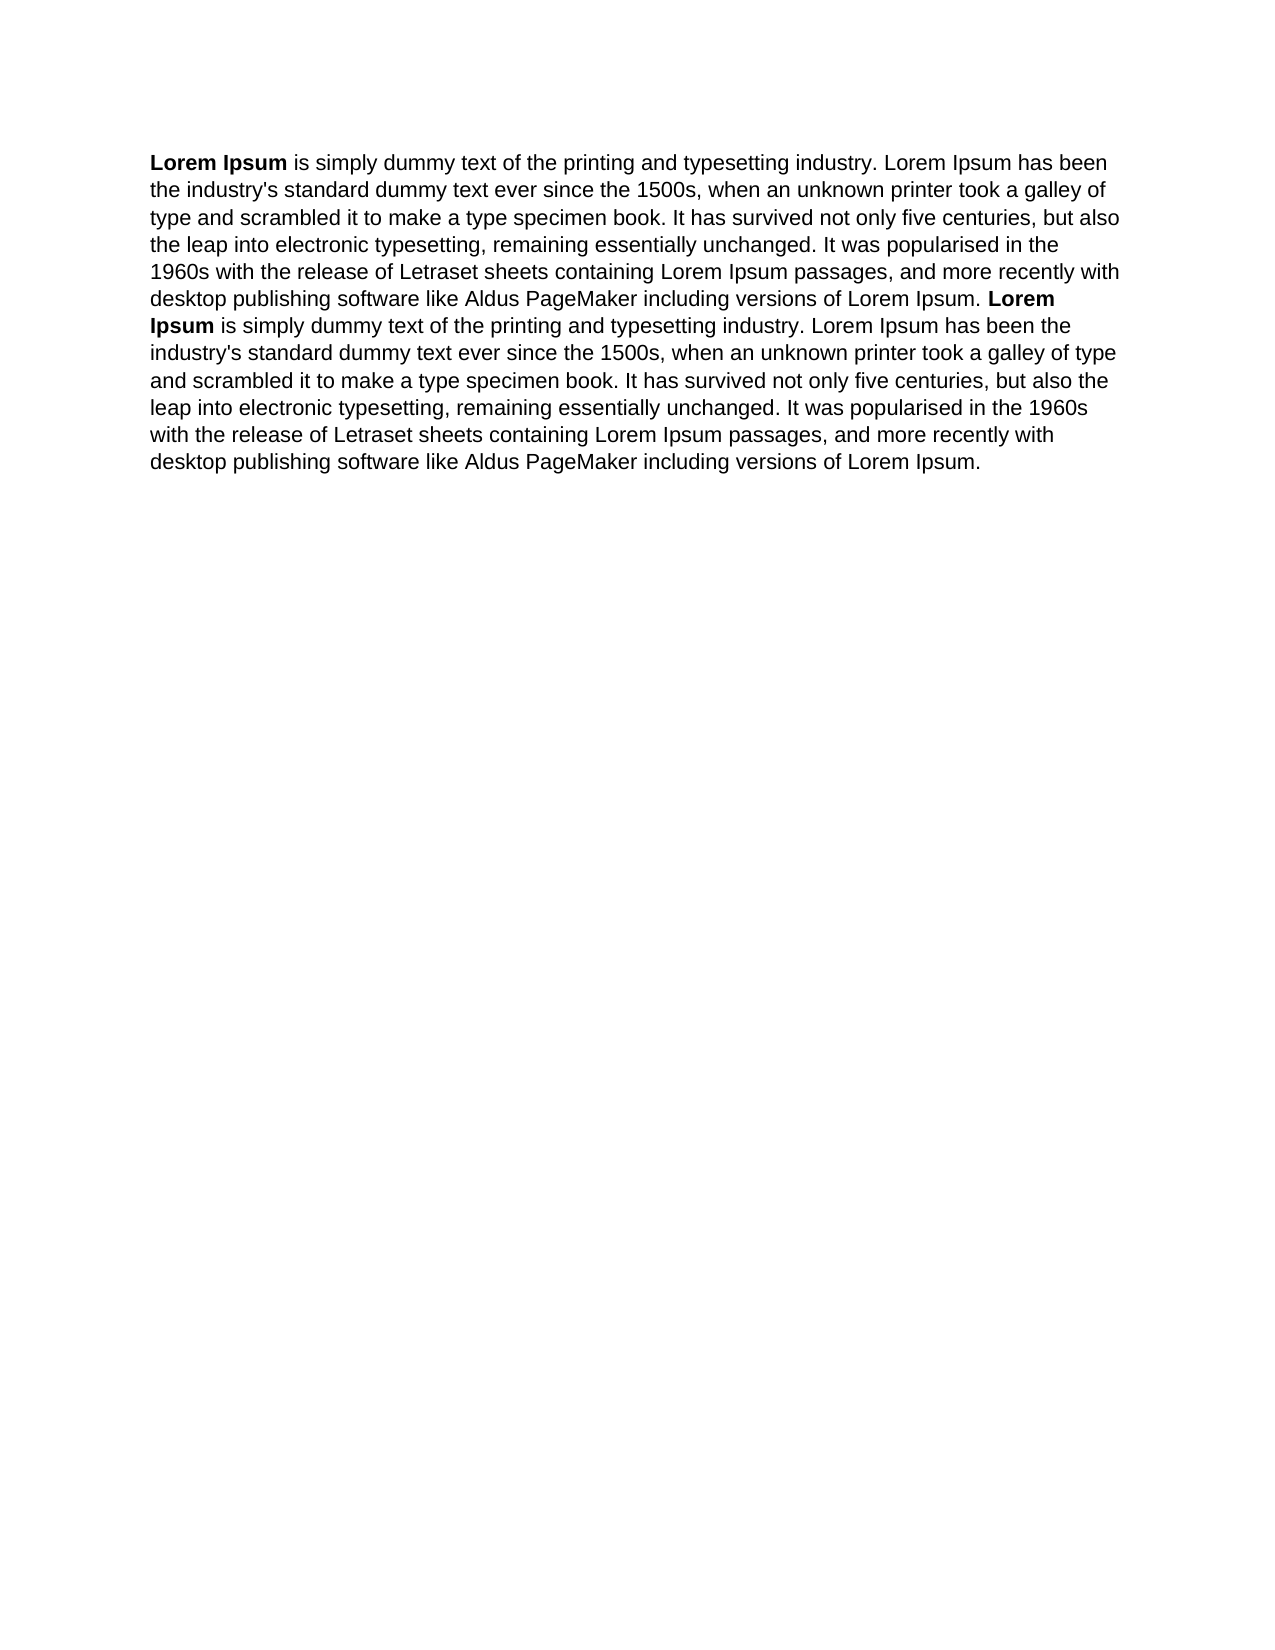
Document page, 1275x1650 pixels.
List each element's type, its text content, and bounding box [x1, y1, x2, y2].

text Lorem Ipsum is simply dummy text of the printing and typesetting industry. Lorem Ipsum has been the industry's standard dummy text ever since the 1500s, when an unknown printer took a galley of type and scrambled it to make a type specimen book. It has survived not only five centuries, but also the leap into electronic typesetting, remaining essentially unchanged. It was popularised in the 1960s with the release of Letraset sheets containing Lorem Ipsum passages, and more recently with desktop publishing software like Aldus PageMaker including versions of Lorem Ipsum. Lorem Ipsum is simply dummy text of the printing and typesetting industry. Lorem Ipsum has been the industry's standard dummy text ever since the 1500s, when an unknown printer took a galley of type and scrambled it to make a type specimen book. It has survived not only five centuries, but also the leap into electronic typesetting, remaining essentially unchanged. It was popularised in the 1960s with the release of Letraset sheets containing Lorem Ipsum passages, and more recently with desktop publishing software like Aldus PageMaker including versions of Lorem Ipsum. [150, 150, 1125, 474]
